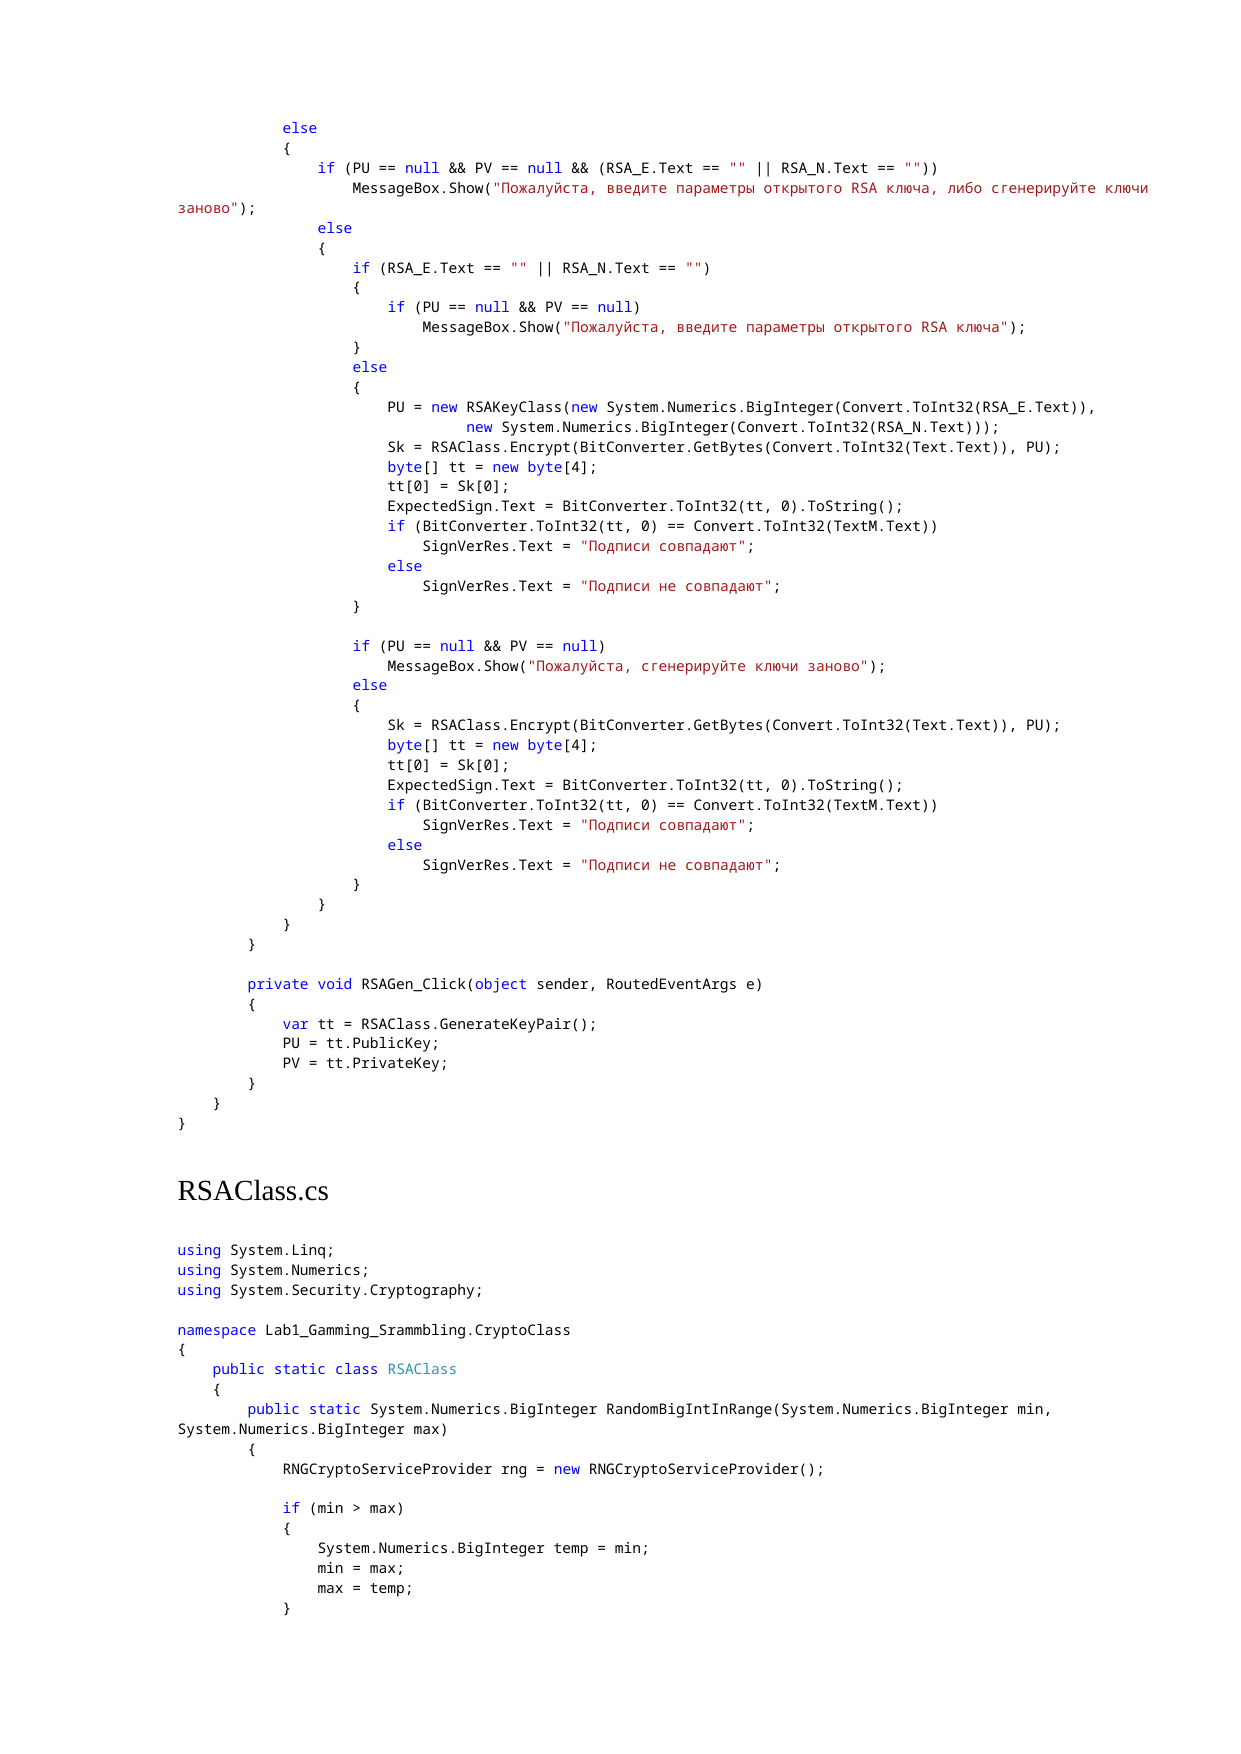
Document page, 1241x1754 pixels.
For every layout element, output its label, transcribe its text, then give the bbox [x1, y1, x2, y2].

text tt[0] = Sk[0]; [177, 755, 1152, 775]
text { [177, 277, 1152, 297]
text } [177, 874, 1152, 894]
text ExpectedSign.Text = BitConverter.ToInt32(tt, 0).ToString(); [177, 496, 1152, 516]
text byte[] tt = new byte[4]; [177, 456, 1152, 476]
text { [177, 1379, 1152, 1399]
text MessageBox.Show("Пожалуйста, введите параметры открытого RSA ключа"); [177, 317, 1152, 337]
text System.Numerics.BigInteger temp = min; [177, 1538, 1152, 1558]
text using System.Security.Cryptography; [177, 1279, 1152, 1299]
text PU = new RSAKeyClass(new System.Numerics.BigInteger(Convert.ToInt32(RSA_E.Text)), [177, 397, 1152, 417]
text public static System.Numerics.BigInteger RandomBigIntInRange(System.Numerics.BigInteger min, System.Numerics.BigInteger max) [177, 1399, 1152, 1439]
text MessageBox.Show("Пожалуйста, введите параметры открытого RSA ключа, либо сгенерируйте ключи заново"); [177, 178, 1152, 218]
text Sk = RSAClass.Encrypt(BitConverter.GetBytes(Convert.ToInt32(Text.Text)), PU); [177, 715, 1152, 735]
text } [177, 914, 1152, 934]
text else [177, 834, 1152, 854]
text } [177, 1113, 1152, 1133]
text if (BitConverter.ToInt32(tt, 0) == Convert.ToInt32(TextM.Text)) [177, 516, 1152, 536]
text byte[] tt = new byte[4]; [177, 735, 1152, 755]
text else [177, 675, 1152, 695]
text RNGCryptoServiceProvider rng = new RNGCryptoServiceProvider(); [177, 1458, 1152, 1478]
text } [177, 894, 1152, 914]
text else [177, 556, 1152, 576]
text SignVerRes.Text = "Подписи совпадают"; [177, 814, 1152, 834]
text using System.Numerics; [177, 1259, 1152, 1279]
text } [177, 596, 1152, 616]
text if (PU == null && PV == null && (RSA_E.Text == "" || RSA_N.Text == "")) [177, 158, 1152, 178]
text { [177, 237, 1152, 257]
text else [177, 218, 1152, 237]
text } [177, 1073, 1152, 1093]
text if (PU == null && PV == null) [177, 635, 1152, 655]
text { [177, 1439, 1152, 1458]
text new System.Numerics.BigInteger(Convert.ToInt32(RSA_N.Text))); [177, 417, 1152, 436]
text Sk = RSAClass.Encrypt(BitConverter.GetBytes(Convert.ToInt32(Text.Text)), PU); [177, 436, 1152, 456]
text { [177, 695, 1152, 715]
text { [177, 1339, 1152, 1359]
text } [177, 1598, 1152, 1618]
text if (min > max) [177, 1498, 1152, 1518]
text SignVerRes.Text = "Подписи не совпадают"; [177, 854, 1152, 874]
text min = max; [177, 1558, 1152, 1578]
text PU = tt.PublicKey; [177, 1033, 1152, 1053]
text else [177, 357, 1152, 377]
text } [177, 1093, 1152, 1113]
text MessageBox.Show("Пожалуйста, сгенерируйте ключи заново"); [177, 655, 1152, 675]
text if (PU == null && PV == null) [177, 297, 1152, 317]
text } [177, 934, 1152, 954]
text ExpectedSign.Text = BitConverter.ToInt32(tt, 0).ToString(); [177, 775, 1152, 794]
text using System.Linq; [177, 1240, 1152, 1259]
text public static class RSAClass [177, 1359, 1152, 1379]
text { [177, 993, 1152, 1013]
text else [177, 118, 1152, 138]
text var tt = RSAClass.GenerateKeyPair(); [177, 1013, 1152, 1033]
text RSAClass.cs [177, 1173, 1152, 1206]
text tt[0] = Sk[0]; [177, 476, 1152, 496]
text SignVerRes.Text = "Подписи не совпадают"; [177, 576, 1152, 596]
text if (BitConverter.ToInt32(tt, 0) == Convert.ToInt32(TextM.Text)) [177, 794, 1152, 814]
text if (RSA_E.Text == "" || RSA_N.Text == "") [177, 257, 1152, 277]
text } [177, 337, 1152, 357]
text namespace Lab1_Gamming_Srammbling.CryptoClass [177, 1319, 1152, 1339]
text private void RSAGen_Click(object sender, RoutedEventArgs e) [177, 974, 1152, 993]
text { [177, 1518, 1152, 1538]
text PV = tt.PrivateKey; [177, 1053, 1152, 1073]
text { [177, 138, 1152, 158]
text SignVerRes.Text = "Подписи совпадают"; [177, 536, 1152, 556]
text { [177, 377, 1152, 397]
text max = temp; [177, 1578, 1152, 1598]
